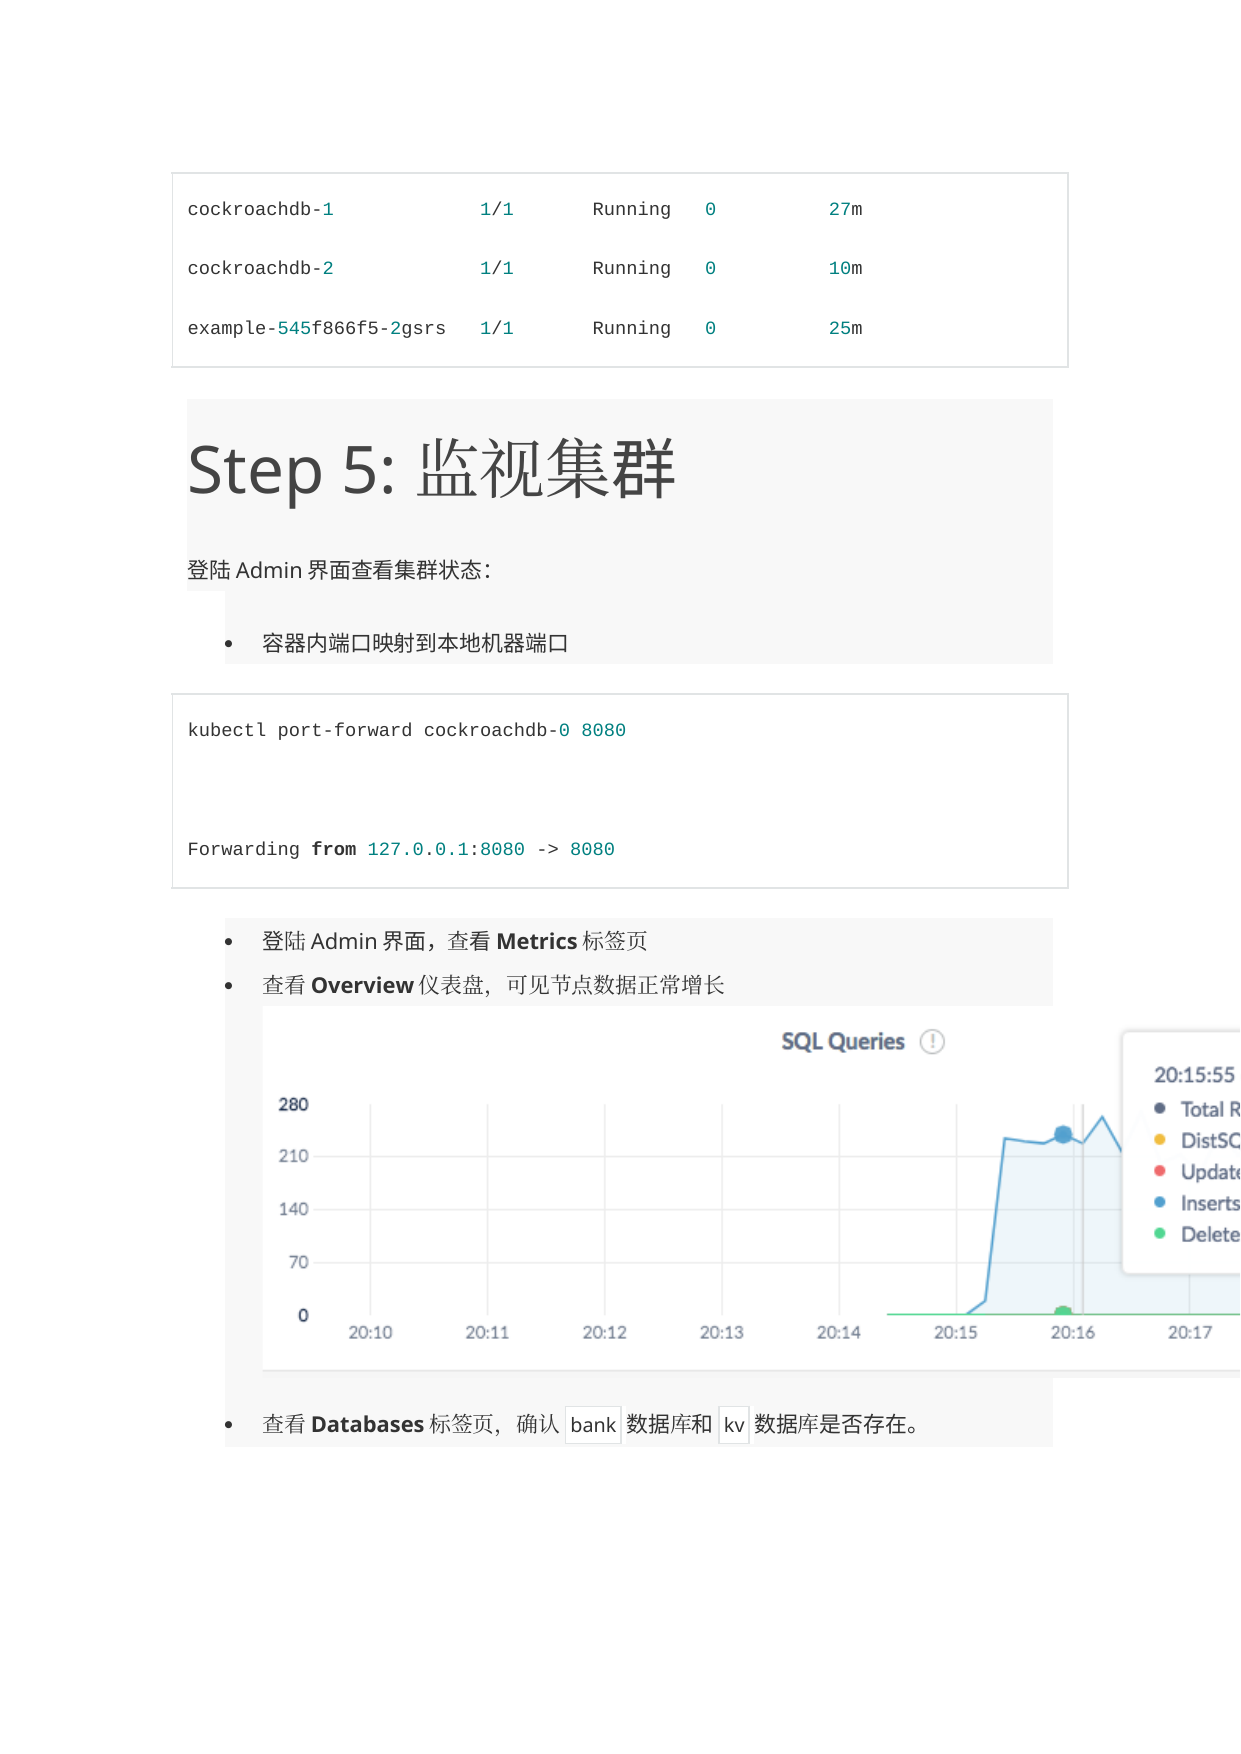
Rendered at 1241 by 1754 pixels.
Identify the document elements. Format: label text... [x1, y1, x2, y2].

text Step 5: 监视集群 [187, 399, 1053, 531]
list 容器内端口映射到本地机器端口 [225, 620, 1053, 664]
text example-545f866f5-2gsrs 1/1 Running 0 25m [173, 291, 1067, 366]
picture [262, 1006, 1241, 1378]
list 登陆Admin界面，查看Metrics标签页 [225, 918, 1053, 962]
text Forwarding from 127.0.0.1:8080 -> 8080 [173, 813, 1067, 887]
text cockroachdb-2 1/1 Running 0 10m [173, 232, 1067, 291]
list 查看Databases标签页，确认bank数据库和kv数据库是否存在。 [225, 1403, 1053, 1447]
text cockroachdb-1 1/1 Running 0 27m [173, 174, 1067, 232]
text 登陆Admin界面查看集群状态： [187, 547, 1053, 591]
text kubectl port-forward cockroachdb-0 8080 [173, 695, 1067, 753]
